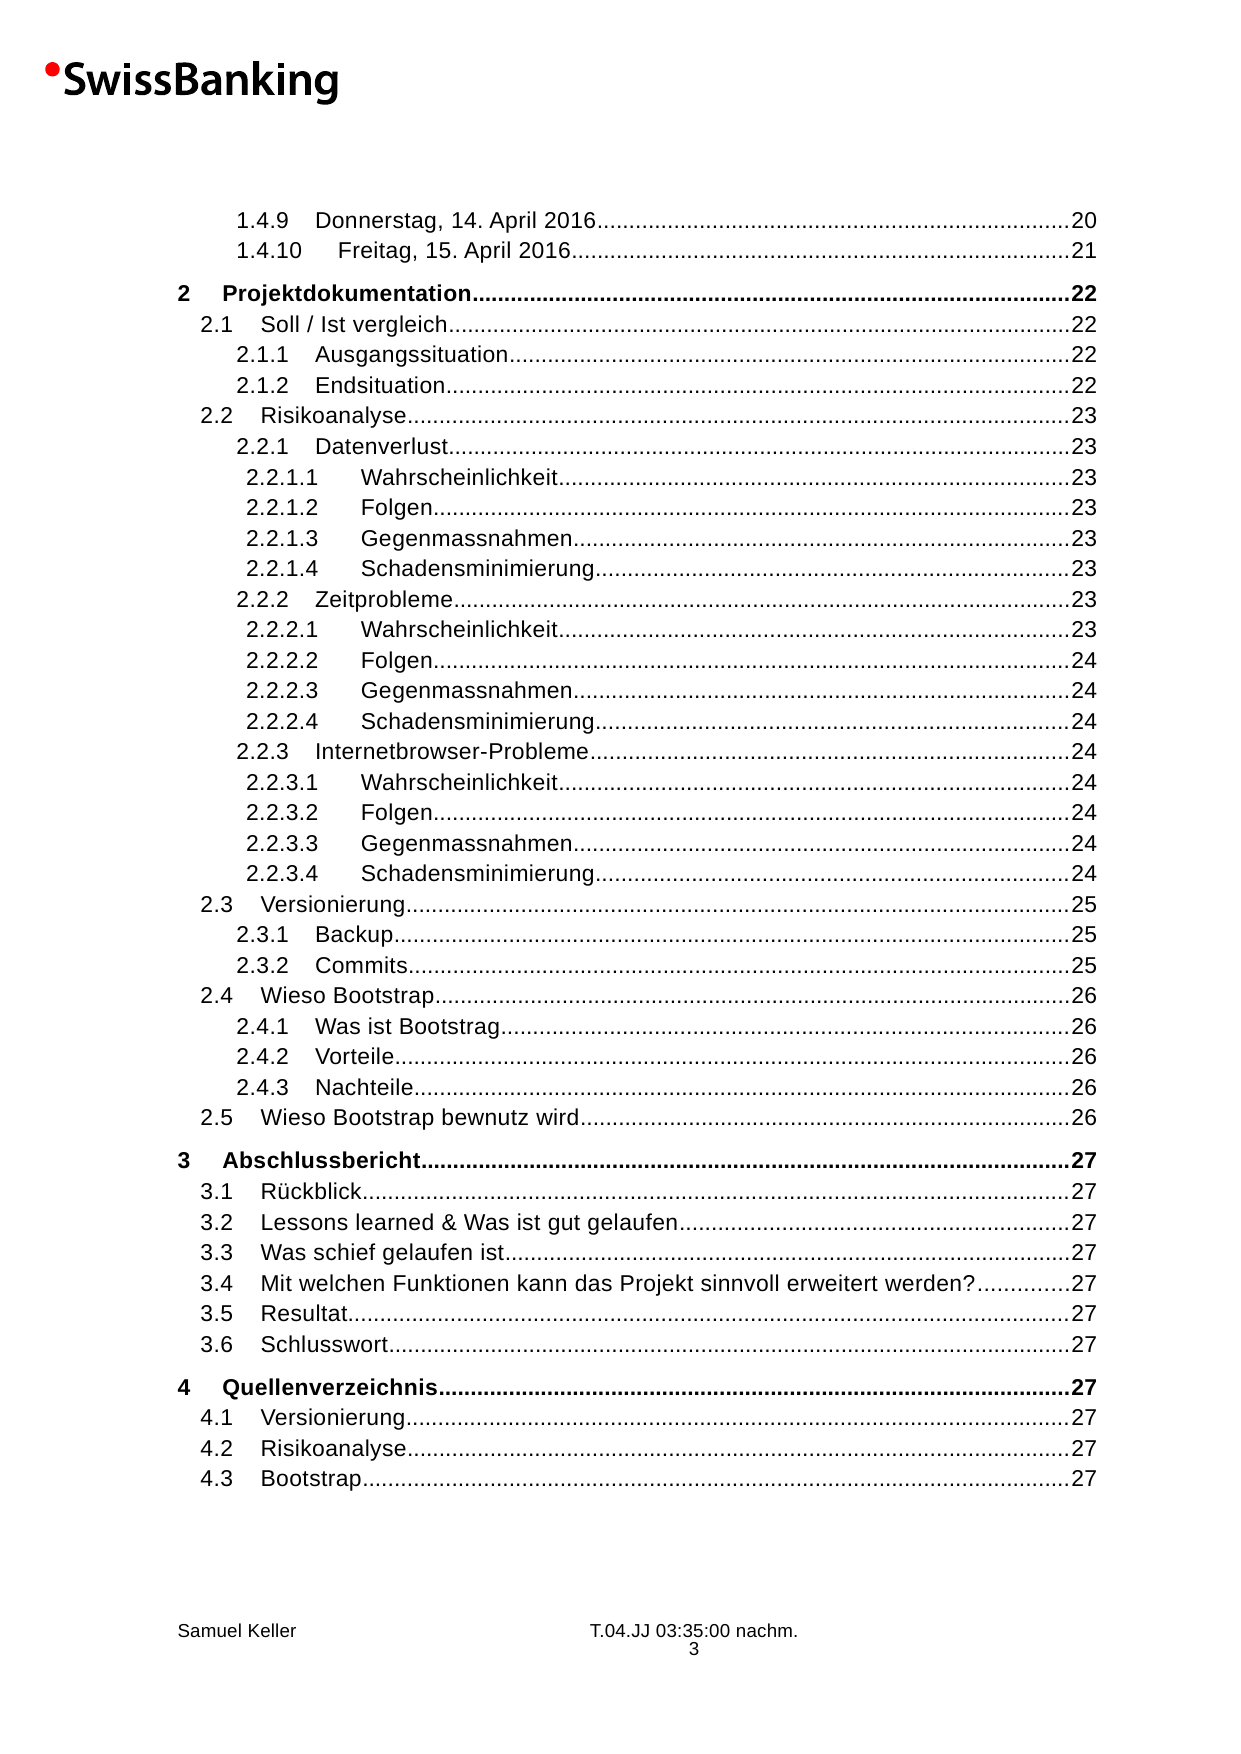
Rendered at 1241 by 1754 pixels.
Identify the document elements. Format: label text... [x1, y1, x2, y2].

text 2.2 Risikoanalyse 23 [200, 402, 1098, 429]
text 2.3 Versionierung 25 [200, 891, 1098, 917]
text 2.2.1.1 Wahrscheinlichkeit 23 [246, 463, 1098, 490]
text 2.2.2.3 Gegenmassnahmen 24 [246, 677, 1098, 703]
text 2.2.1.2 Folgen 23 [246, 494, 1098, 520]
text 2.4.3 Nachteile 26 [236, 1074, 1098, 1100]
text 2.2.3.1 Wahrscheinlichkeit 24 [246, 769, 1098, 795]
text 4 Quellenverzeichnis 27 [177, 1373, 1098, 1400]
text 2.1.2 Endsituation 22 [236, 372, 1098, 398]
text 4.1 Versionierung 27 [200, 1404, 1098, 1430]
text 2.2.2.2 Folgen 24 [246, 647, 1098, 673]
text 2.4.2 Vorteile 26 [236, 1043, 1098, 1070]
text 4.2 Risikoanalyse 27 [200, 1434, 1098, 1461]
text 2 Projektdokumentation 22 [177, 280, 1098, 307]
text 3.2 Lessons learned & Was ist gut gelaufen 27 [200, 1208, 1098, 1235]
text 4.3 Bootstrap 27 [200, 1465, 1098, 1491]
text 3.1 Rückblick 27 [200, 1178, 1098, 1204]
text 3.4 Mit welchen Funktionen kann das Projekt sinnvoll erweitert werden? 27 [200, 1269, 1098, 1296]
text 2.2.2 Zeitprobleme 23 [236, 586, 1098, 612]
text 2.4 Wieso Bootstrap 26 [200, 982, 1098, 1009]
text 2.2.3.3 Gegenmassnahmen 24 [246, 830, 1098, 856]
text 2.4.1 Was ist Bootstrag 26 [236, 1013, 1098, 1039]
text 3.3 Was schief gelaufen ist 27 [200, 1239, 1098, 1265]
text 2.2.1 Datenverlust 23 [236, 433, 1098, 459]
text 2.2.3.2 Folgen 24 [246, 799, 1098, 826]
text 2.2.3.4 Schadensminimierung 24 [246, 860, 1098, 887]
text 2.1.1 Ausgangssituation 22 [236, 341, 1098, 368]
text 2.2.1.3 Gegenmassnahmen 23 [246, 524, 1098, 551]
text 3.6 Schlusswort 27 [200, 1331, 1098, 1357]
text 3 Abschlussbericht 27 [177, 1147, 1098, 1174]
text 2.2.3 Internetbrowser-Probleme 24 [236, 738, 1098, 764]
text 3.5 Resultat 27 [200, 1300, 1098, 1326]
text 1.4.9 Donnerstag, 14. April 2016 20 [236, 207, 1098, 233]
text 2.2.2.1 Wahrscheinlichkeit 23 [246, 616, 1098, 642]
text 2.3.2 Commits 25 [236, 952, 1098, 978]
text 2.1 Soll / Ist vergleich 22 [200, 311, 1098, 337]
text 2.2.1.4 Schadensminimierung 23 [246, 555, 1098, 581]
text 1.4.10 Freitag, 15. April 2016 21 [236, 237, 1098, 264]
text 2.5 Wieso Bootstrap bewnutz wird 26 [200, 1104, 1098, 1131]
text 2.2.2.4 Schadensminimierung 24 [246, 708, 1098, 734]
text 2.3.1 Backup 25 [236, 921, 1098, 948]
